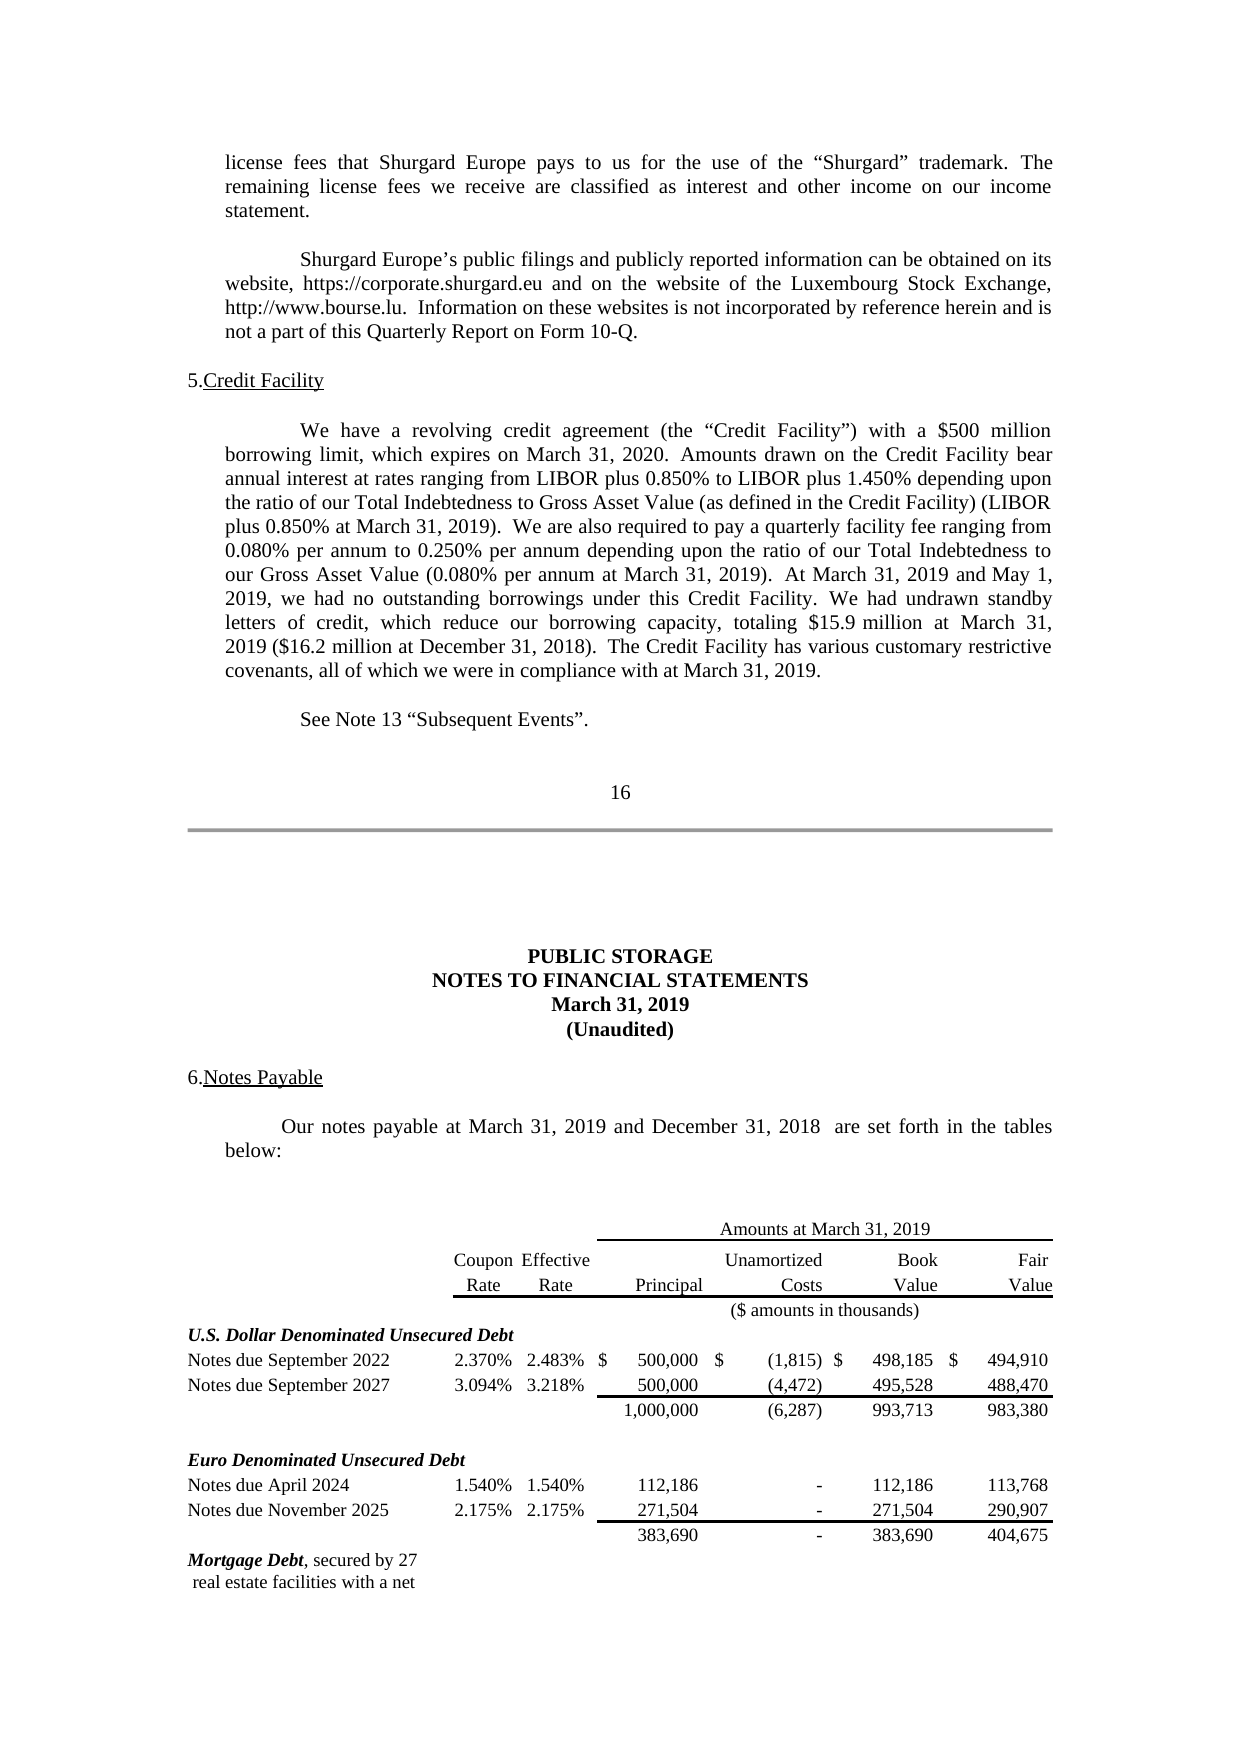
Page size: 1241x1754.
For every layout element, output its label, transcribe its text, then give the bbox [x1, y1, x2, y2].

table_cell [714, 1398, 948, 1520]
text March 31, 2019 [187, 992, 1053, 1016]
text We have a revolving credit agreement (the “Credit Facility”) with a $500 million borrowing limit, which expires on March 31, 2020. Amounts drawn on the Credit Facility bear annual interest at rates ranging from LIBOR plus 0.850% to LIBOR plus 1.450% depending upon the ratio of our Total Indebtedness to Gross Asset Value (as defined in the Credit Facility) (LIBOR plus 0.850% at March 31, 2019). We are also required to pay a quarterly facility fee ranging from 0.080% per annum to 0.250% per annum depending upon the ratio of our Total Indebtedness to our Gross Asset Value (0.080% per annum at March 31, 2019). At March 31, 2019 and May 1, 2019, we had no outstanding borrowings under this Credit Facility. We had undrawn standby letters of credit, which reduce our borrowing capacity, totaling $15.9 million at March 31, 2019 ($16.2 million at December 31, 2018). The Credit Facility has various customary restrictive covenants, all of which we were in compliance with at March 31, 2019. [225, 417, 1053, 682]
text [225, 150, 1053, 222]
text 5.Credit Facility [187, 368, 1053, 392]
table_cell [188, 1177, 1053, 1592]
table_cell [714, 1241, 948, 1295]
text (Unaudited) [187, 1016, 1053, 1041]
text Our notes payable at March 31, 2019 and December 31, 2018 are set forth in the tables below: [225, 1114, 1053, 1162]
text See Note 13 “Subsequent Events”. [225, 707, 1053, 731]
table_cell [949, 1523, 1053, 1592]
text PUBLIC STORAGE [187, 944, 1053, 968]
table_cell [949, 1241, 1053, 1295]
text Shurgard Europe’s public filings and publicly reported information can be obtained on its website, https://corporate.shurgard.eu and on the website of the Luxembourg Stock Exchange, http://www.bourse.lu. Information on these websites is not incorporated by reference herein and is not a part of this Quarterly Report on Form 10-Q. [225, 247, 1053, 343]
text 6.Notes Payable [187, 1064, 1053, 1089]
text 16 [187, 780, 1053, 804]
text NOTES TO FINANCIAL STATEMENTS [187, 968, 1053, 992]
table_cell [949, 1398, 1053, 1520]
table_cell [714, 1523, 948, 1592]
